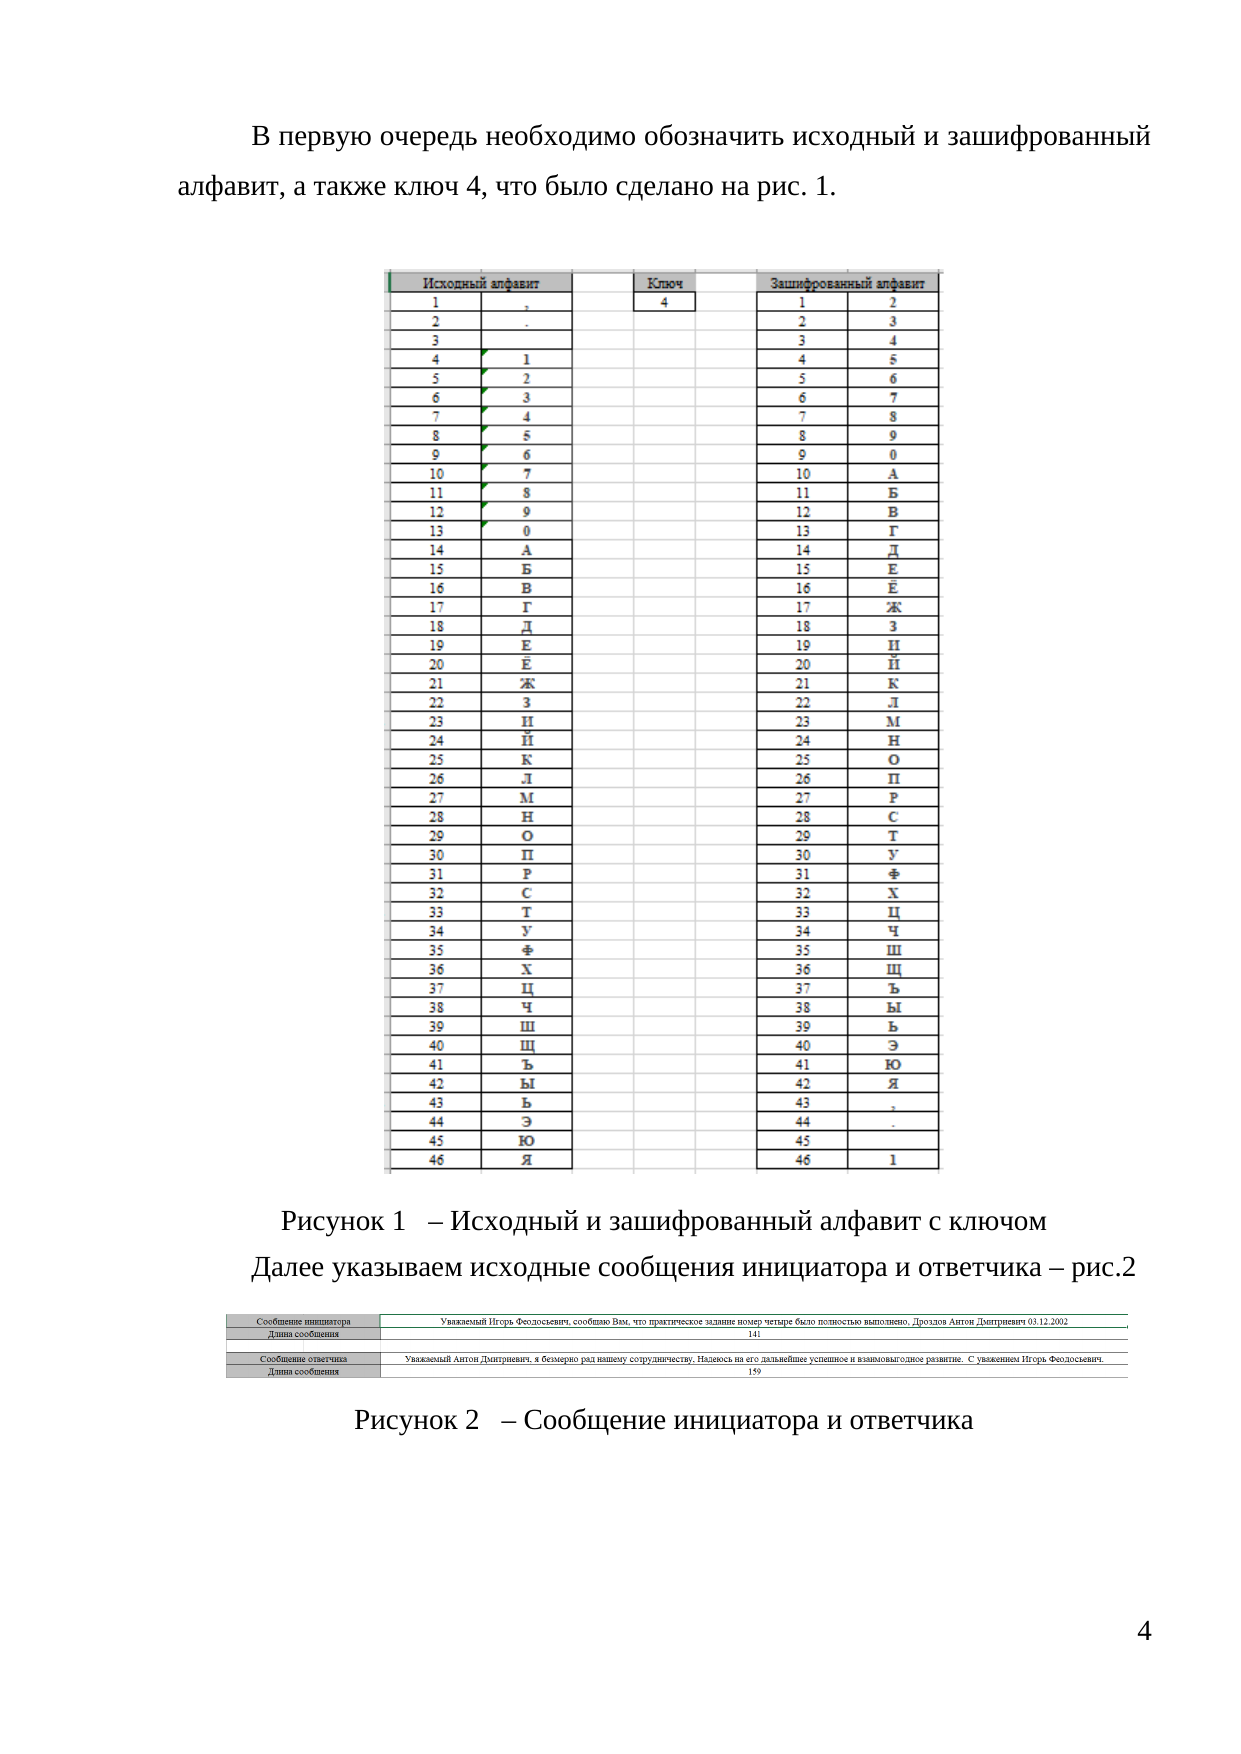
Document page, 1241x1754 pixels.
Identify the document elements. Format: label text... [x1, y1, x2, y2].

table_header [177, 1302, 1151, 1390]
table_cell – Сообщение инициатора и ответчика [177, 1390, 1151, 1448]
text Далее указываем исходные сообщения инициатора и ответчика – рис.2 [177, 1249, 1152, 1283]
text В первую очередь необходимо обозначить исходный и зашифрованный алфавит, а также ключ 4, что было сделано на рис. 1. [177, 118, 1152, 202]
table_header [177, 219, 1151, 1191]
picture [226, 1314, 1128, 1378]
table_cell – Исходный и зашифрованный алфавит с ключом [177, 1191, 1151, 1249]
picture [384, 269, 944, 1174]
